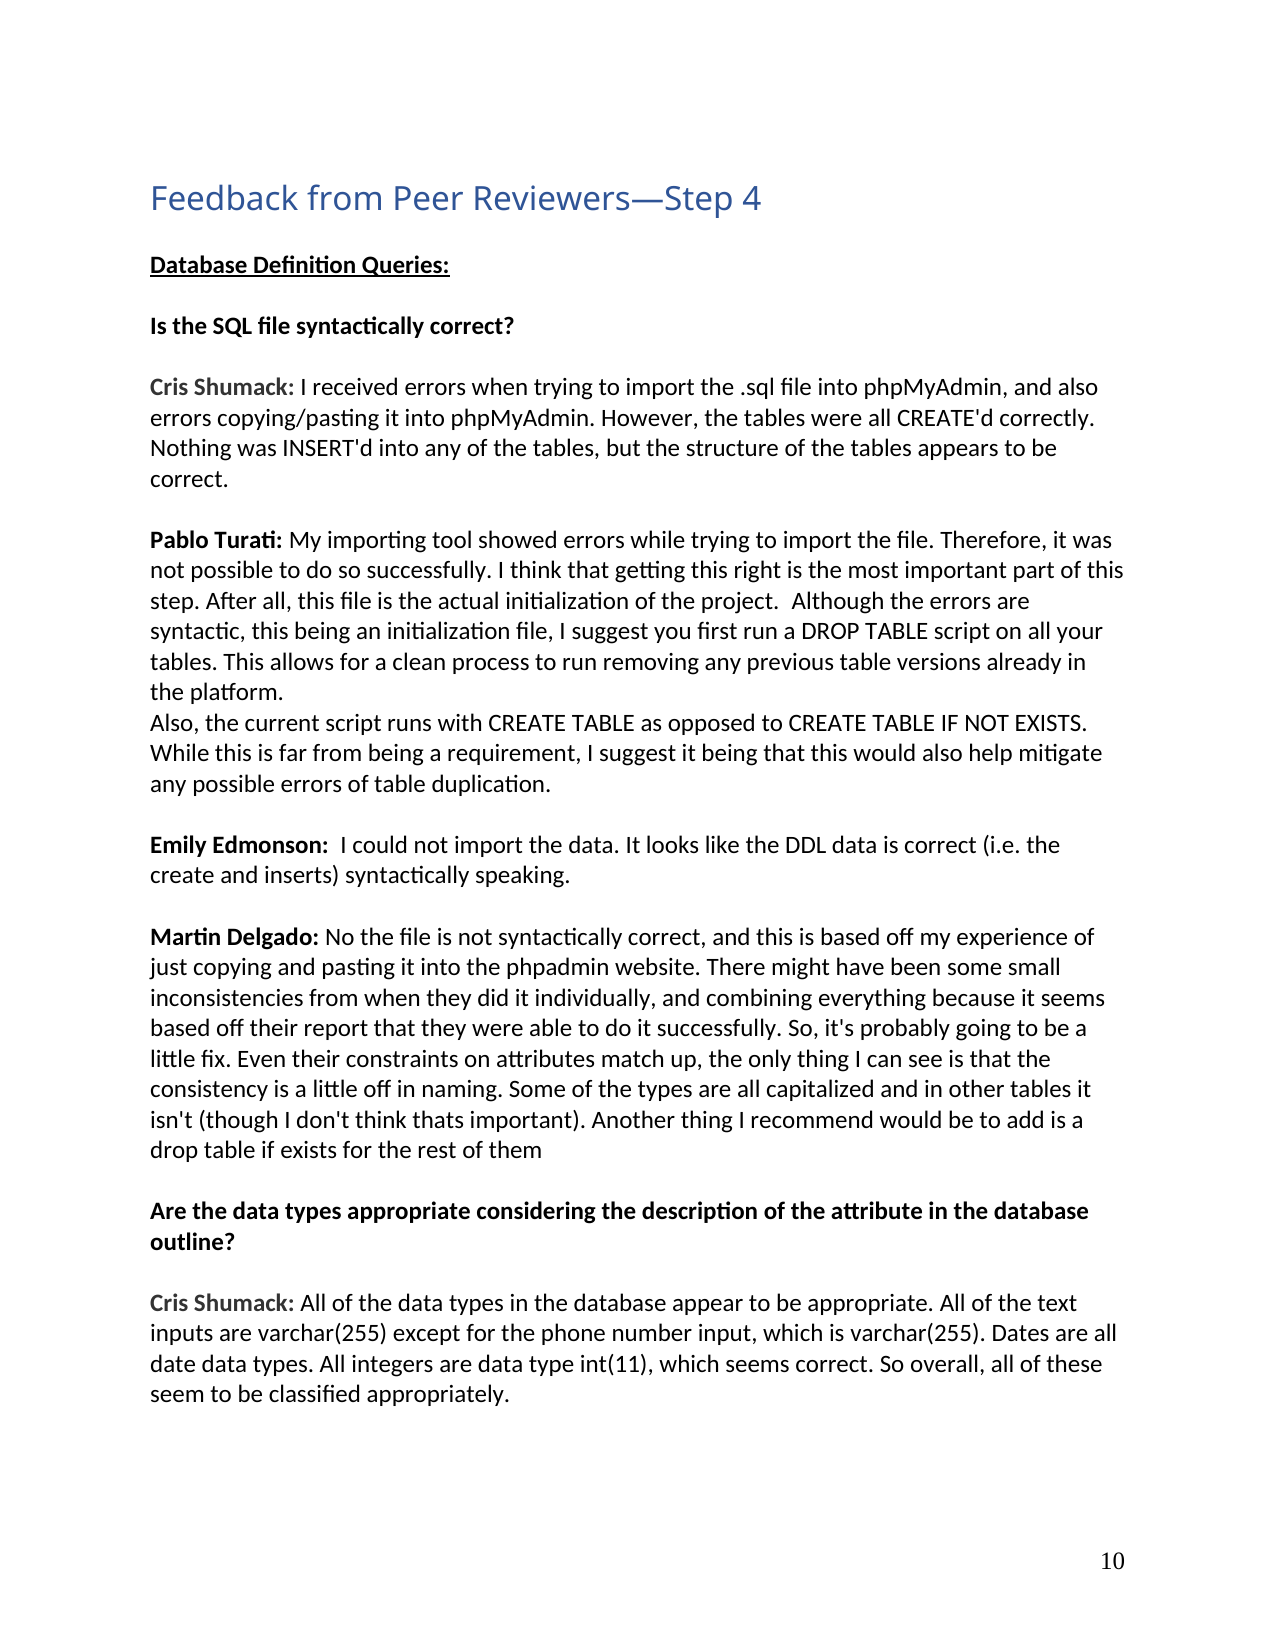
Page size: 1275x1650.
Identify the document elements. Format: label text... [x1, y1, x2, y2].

text Emily Edmonson: I could not import the data. It looks like the DDL data is correct (i.e. the create and inserts) syntactically speaking. [150, 829, 1125, 890]
text Martin Delgado: No the file is not syntactically correct, and this is based off my experience of just copying and pasting it into the phpadmin website. There might have been some small inconsistencies from when they did it individually, and combining everything because it seems based off their report that they were able to do it successfully. So, it's probably going to be a little fix. Even their constraints on attributes match up, the only thing I can see is that the consistency is a little off in naming. Some of the types are all capitalized and in other tables it isn't (though I don't think thats important). Another thing I recommend would be to add is a drop table if exists for the rest of them [150, 921, 1125, 1165]
text Database Definition Queries: [150, 249, 1125, 280]
text Cris Shumack: All of the data types in the database appear to be appropriate. All of the text inputs are varchar(255) except for the phone number input, which is varchar(255). Dates are all date data types. All integers are data type int(11), which seems correct. So overall, all of these seem to be classified appropriately. [150, 1287, 1125, 1409]
text Also, the current script runs with CREATE TABLE as opposed to CREATE TABLE IF NOT EXISTS. While this is far from being a requirement, I suggest it being that this would also help mitigate any possible errors of table duplication. [150, 707, 1125, 798]
text Pablo Turati: My importing tool showed errors while trying to import the file. Therefore, it was not possible to do so successfully. I think that getting this right is the most important part of this step. After all, this file is the actual initialization of the project. Although the errors are syntactic, this being an initialization file, I suggest you first run a DROP TABLE script on all your tables. This allows for a clean process to run removing any previous table versions already in the platform. [150, 524, 1125, 707]
text Are the data types appropriate considering the description of the attribute in the database outline? [150, 1195, 1125, 1256]
text Cris Shumack: I received errors when trying to import the .sql file into phpMyAdmin, and also errors copying/pasting it into phpMyAdmin. However, the tables were all CREATE'd correctly. Nothing was INSERT'd into any of the tables, but the structure of the tables appears to be correct. [150, 371, 1125, 493]
text Is the SQL file syntactically correct? [150, 310, 1125, 341]
subtitle Feedback from Peer Reviewers—Step 4 [150, 175, 1125, 220]
